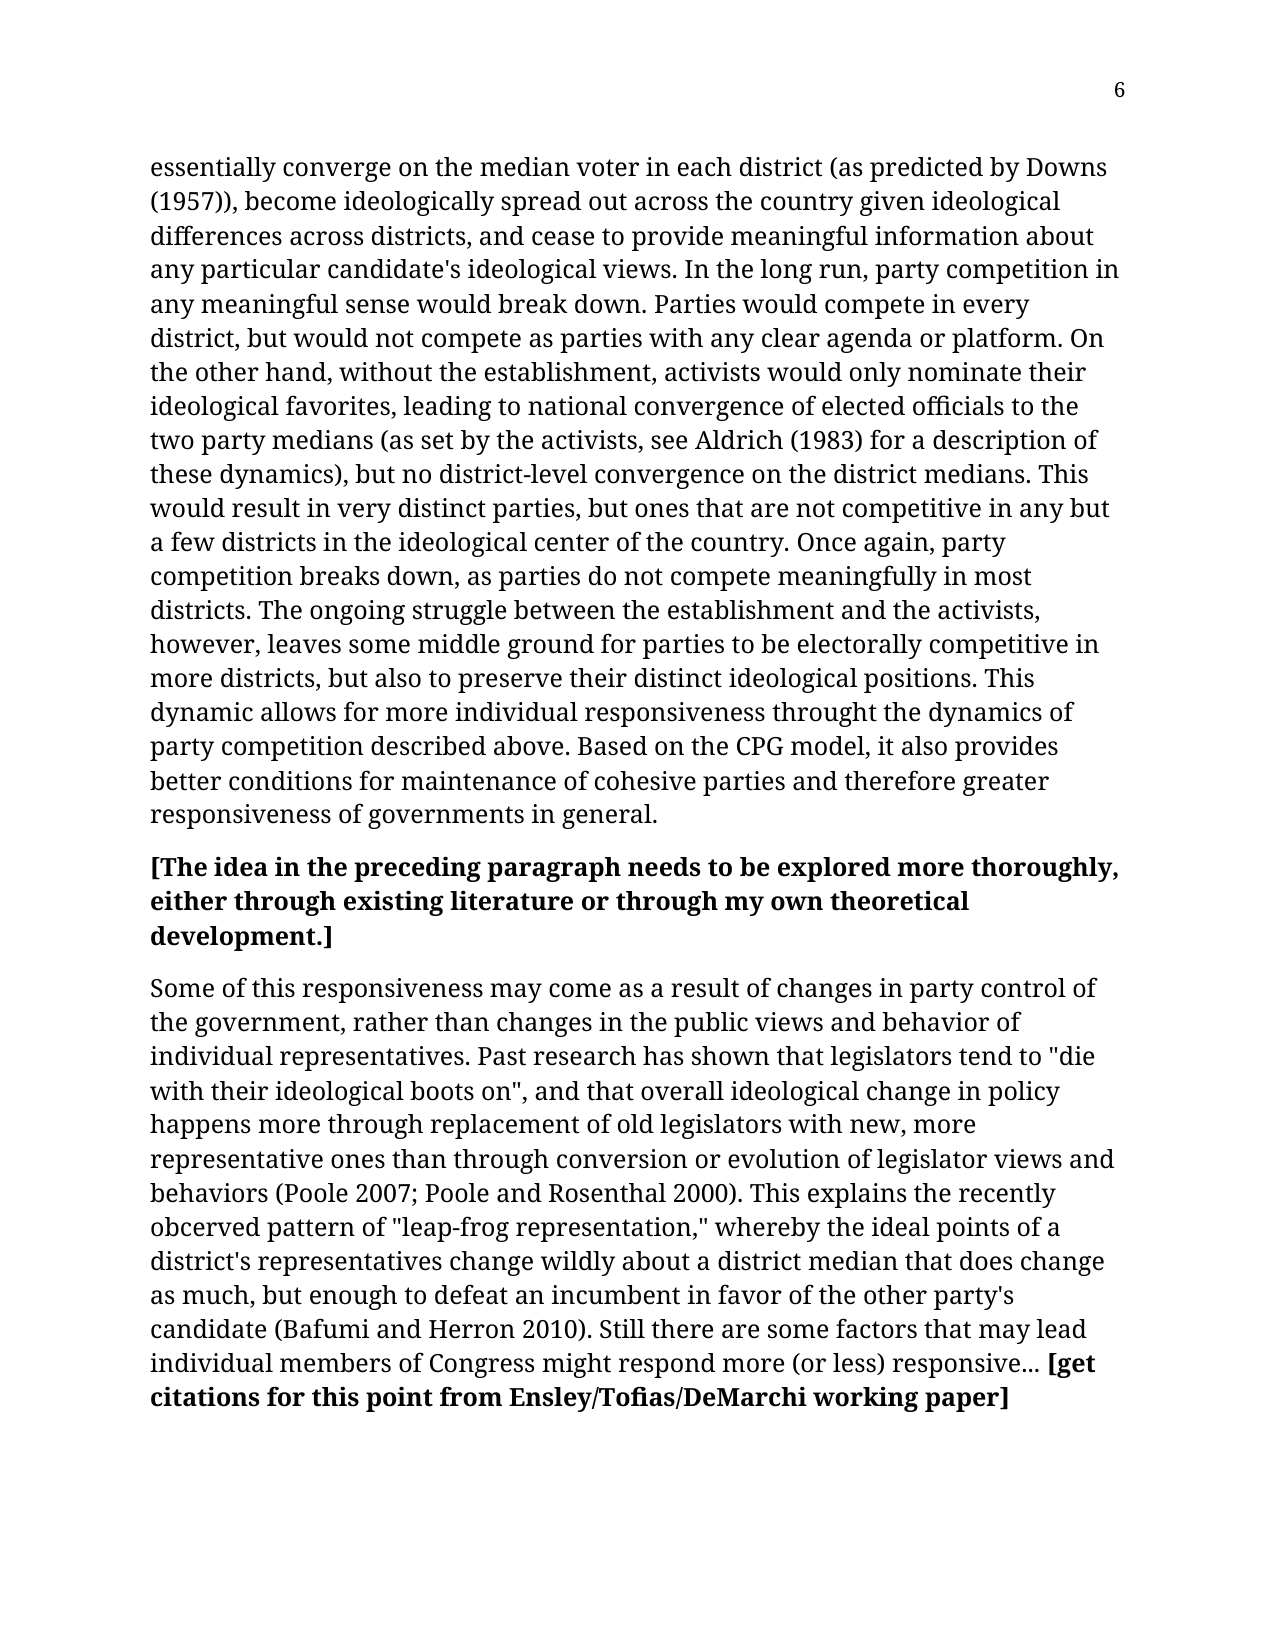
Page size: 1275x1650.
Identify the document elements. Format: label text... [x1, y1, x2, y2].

text Some of this responsiveness may come as a result of changes in party control of the government, rather than changes in the public views and behavior of individual representatives. Past research has shown that legislators tend to "die with their ideological boots on", and that overall ideological change in policy happens more through replacement of old legislators with new, more representative ones than through conversion or evolution of legislator views and behaviors (Poole 2007; Poole and Rosenthal 2000). This explains the recently obcerved pattern of "leap-frog representation," whereby the ideal points of a district's representatives change wildly about a district median that does change as much, but enough to defeat an incumbent in favor of the other party's candidate (Bafumi and Herron 2010). Still there are some factors that may lead individual members of Congress might respond more (or less) responsive... [get citations for this point from Ensley/Tofias/DeMarchi working paper] [150, 971, 1125, 1414]
text [The idea in the preceding paragraph needs to be explored more thoroughly, either through existing literature or through my own theoretical development.] [150, 850, 1125, 952]
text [150, 150, 1125, 831]
